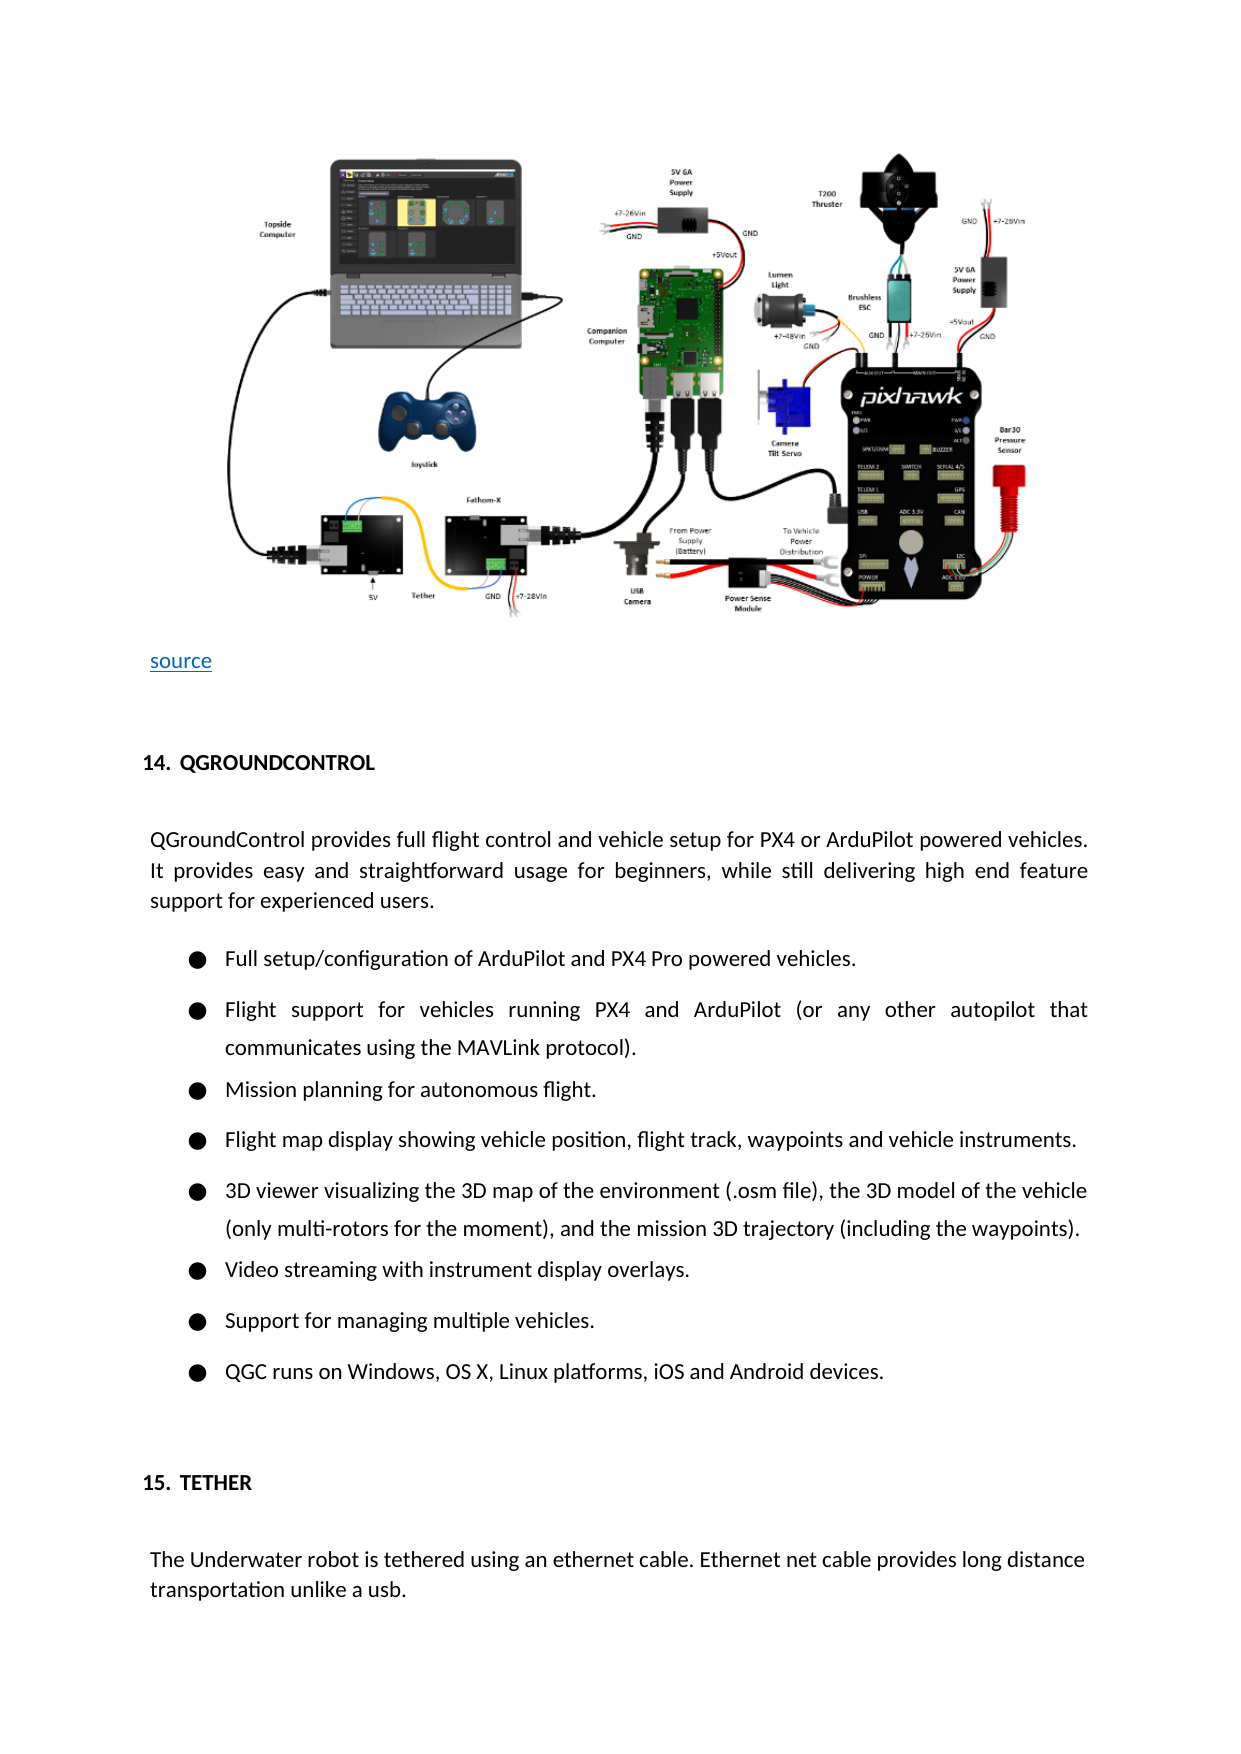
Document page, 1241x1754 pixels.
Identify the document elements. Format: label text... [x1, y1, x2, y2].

list Mission planning for autonomous flight. [187, 1063, 1090, 1110]
list Full setup/configuration of ArduPilot and PX4 Pro powered vehicles. [187, 933, 1090, 980]
subtitle QGROUNDCONTROL [142, 748, 1090, 777]
list QGC runs on Windows, OS X, Linux platforms, iOS and Android devices. [187, 1345, 1090, 1392]
text The Underwater robot is tethered using an ethernet cable. Ethernet net cable provides long distance transportation unlike a usb. [150, 1545, 1090, 1603]
list Support for managing multiple vehicles. [187, 1294, 1090, 1342]
list Flight support for vehicles running PX4 and ArduPilot (or any other autopilot that communicates using the MAVLink protocol). [187, 984, 1090, 1061]
subtitle TETHER [142, 1468, 1090, 1496]
list 3D viewer visualizing the 3D map of the environment (.osm file), the 3D model of the vehicle (only multi-rotors for the moment), and the mission 3D trajectory (including the waypoints). [187, 1164, 1090, 1242]
list Flight map display showing vehicle position, flight track, waypoints and vehicle instruments. [187, 1114, 1090, 1161]
picture [150, 150, 1091, 628]
text source [150, 646, 1090, 674]
text QGroundControl provides full flight control and vehicle setup for PX4 or ArduPilot powered vehicles. It provides easy and straightforward usage for beginners, while still delivering high end feature support for experienced users. [150, 826, 1090, 914]
list Video streaming with instrument display overlays. [187, 1244, 1090, 1291]
